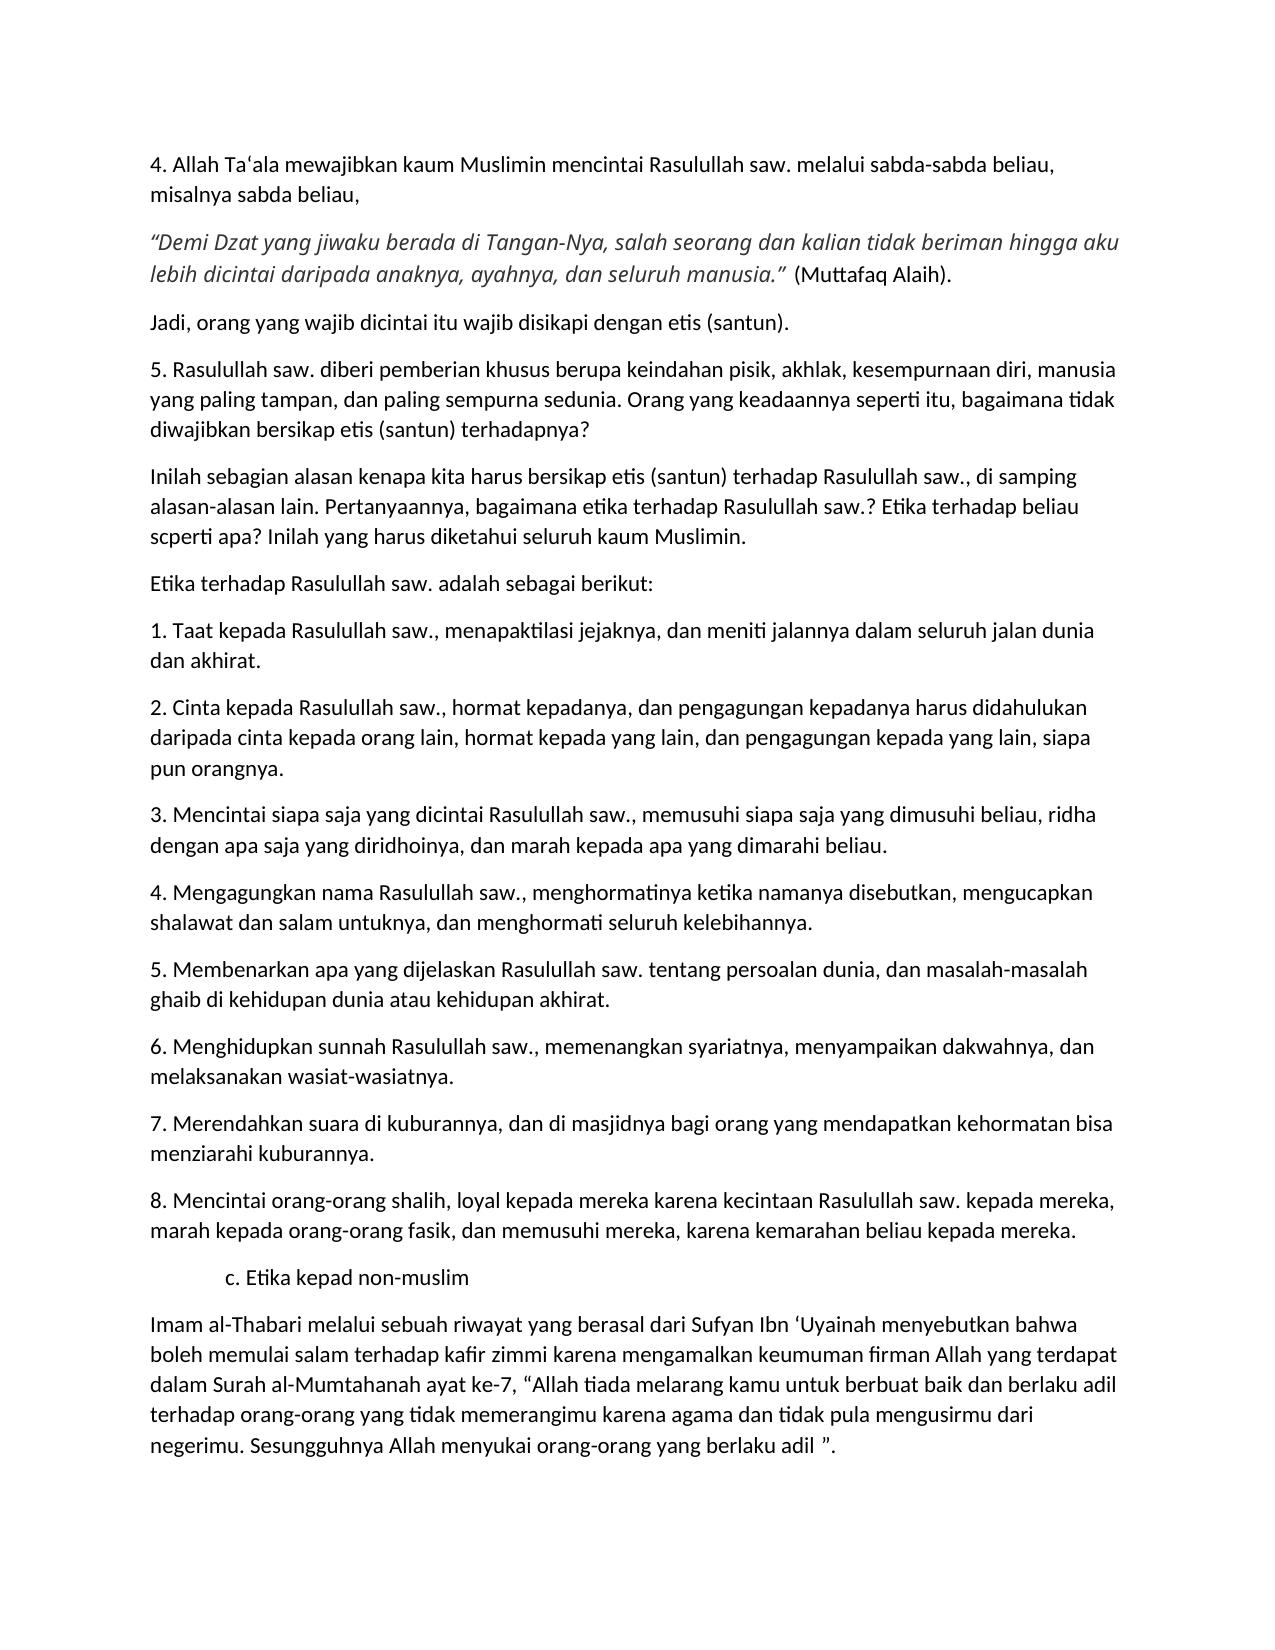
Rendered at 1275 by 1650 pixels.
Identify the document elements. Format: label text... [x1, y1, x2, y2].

text “Demi Dzat yang jiwaku berada di Tangan-Nya, salah seorang dan kalian tidak beriman hingga aku lebih dicintai daripada anaknya, ayahnya, dan seluruh manusia.” (Muttafaq Alaih). [150, 227, 1125, 289]
text 2. Cinta kepada Rasulullah saw., hormat kepadanya, dan pengagungan kepadanya harus didahulukan daripada cinta kepada orang lain, hormat kepada yang lain, dan pengagungan kepada yang lain, siapa pun orangnya. [150, 693, 1125, 782]
text 1. Taat kepada Rasulullah saw., menapaktilasi jejaknya, dan meniti jalannya dalam seluruh jalan dunia dan akhirat. [150, 616, 1125, 674]
text 8. Mencintai orang-orang shalih, loyal kepada mereka karena kecintaan Rasulullah saw. kepada mereka, marah kepada orang-orang fasik, dan memusuhi mereka, karena kemarahan beliau kepada mereka. [150, 1186, 1125, 1244]
text Jadi, orang yang wajib dicintai itu wajib disikapi dengan etis (santun). [150, 308, 1125, 336]
text Inilah sebagian alasan kenapa kita harus bersikap etis (santun) terhadap Rasulullah saw., di samping alasan-alasan lain. Pertanyaannya, bagaimana etika terhadap Rasulullah saw.? Etika terhadap beliau scperti apa? Inilah yang harus diketahui seluruh kaum Muslimin. [150, 462, 1125, 551]
text 4. Allah Ta‘ala mewajibkan kaum Muslimin mencintai Rasulullah saw. melalui sabda-sabda beliau, misalnya sabda beliau, [150, 150, 1125, 208]
text 7. Merendahkan suara di kuburannya, dan di masjidnya bagi orang yang mendapatkan kehormatan bisa menziarahi kuburannya. [150, 1109, 1125, 1167]
text 3. Mencintai siapa saja yang dicintai Rasulullah saw., memusuhi siapa saja yang dimusuhi beliau, ridha dengan apa saja yang diridhoinya, dan marah kepada apa yang dimarahi beliau. [150, 801, 1125, 859]
text 5. Rasulullah saw. diberi pemberian khusus berupa keindahan pisik, akhlak, kesempurnaan diri, manusia yang paling tampan, dan paling sempurna sedunia. Orang yang keadaannya seperti itu, bagaimana tidak diwajibkan bersikap etis (santun) terhadapnya? [150, 355, 1125, 443]
text 4. Mengagungkan nama Rasulullah saw., menghormatinya ketika namanya disebutkan, mengucapkan shalawat dan salam untuknya, dan menghormati seluruh kelebihannya. [150, 878, 1125, 936]
text 5. Membenarkan apa yang dijelaskan Rasulullah saw. tentang persoalan dunia, dan masalah-masalah ghaib di kehidupan dunia atau kehidupan akhirat. [150, 955, 1125, 1013]
list c. Etika kepad non-muslim [225, 1263, 1125, 1291]
text Etika terhadap Rasulullah saw. adalah sebagai berikut: [150, 569, 1125, 597]
text Imam al-Thabari melalui sebuah riwayat yang berasal dari Sufyan Ibn ‘Uyainah menyebutkan bahwa boleh memulai salam terhadap kafir zimmi karena mengamalkan keumuman firman Allah yang terdapat dalam Surah al-Mumtahanah ayat ke-7, “Allah tiada melarang kamu untuk berbuat baik dan berlaku adil terhadap orang-orang yang tidak memerangimu karena agama dan tidak pula mengusirmu dari negerimu. Sesungguhnya Allah menyukai orang-orang yang berlaku adil ”. [150, 1310, 1125, 1459]
text 6. Menghidupkan sunnah Rasulullah saw., memenangkan syariatnya, menyampaikan dakwahnya, dan melaksanakan wasiat-wasiatnya. [150, 1032, 1125, 1090]
